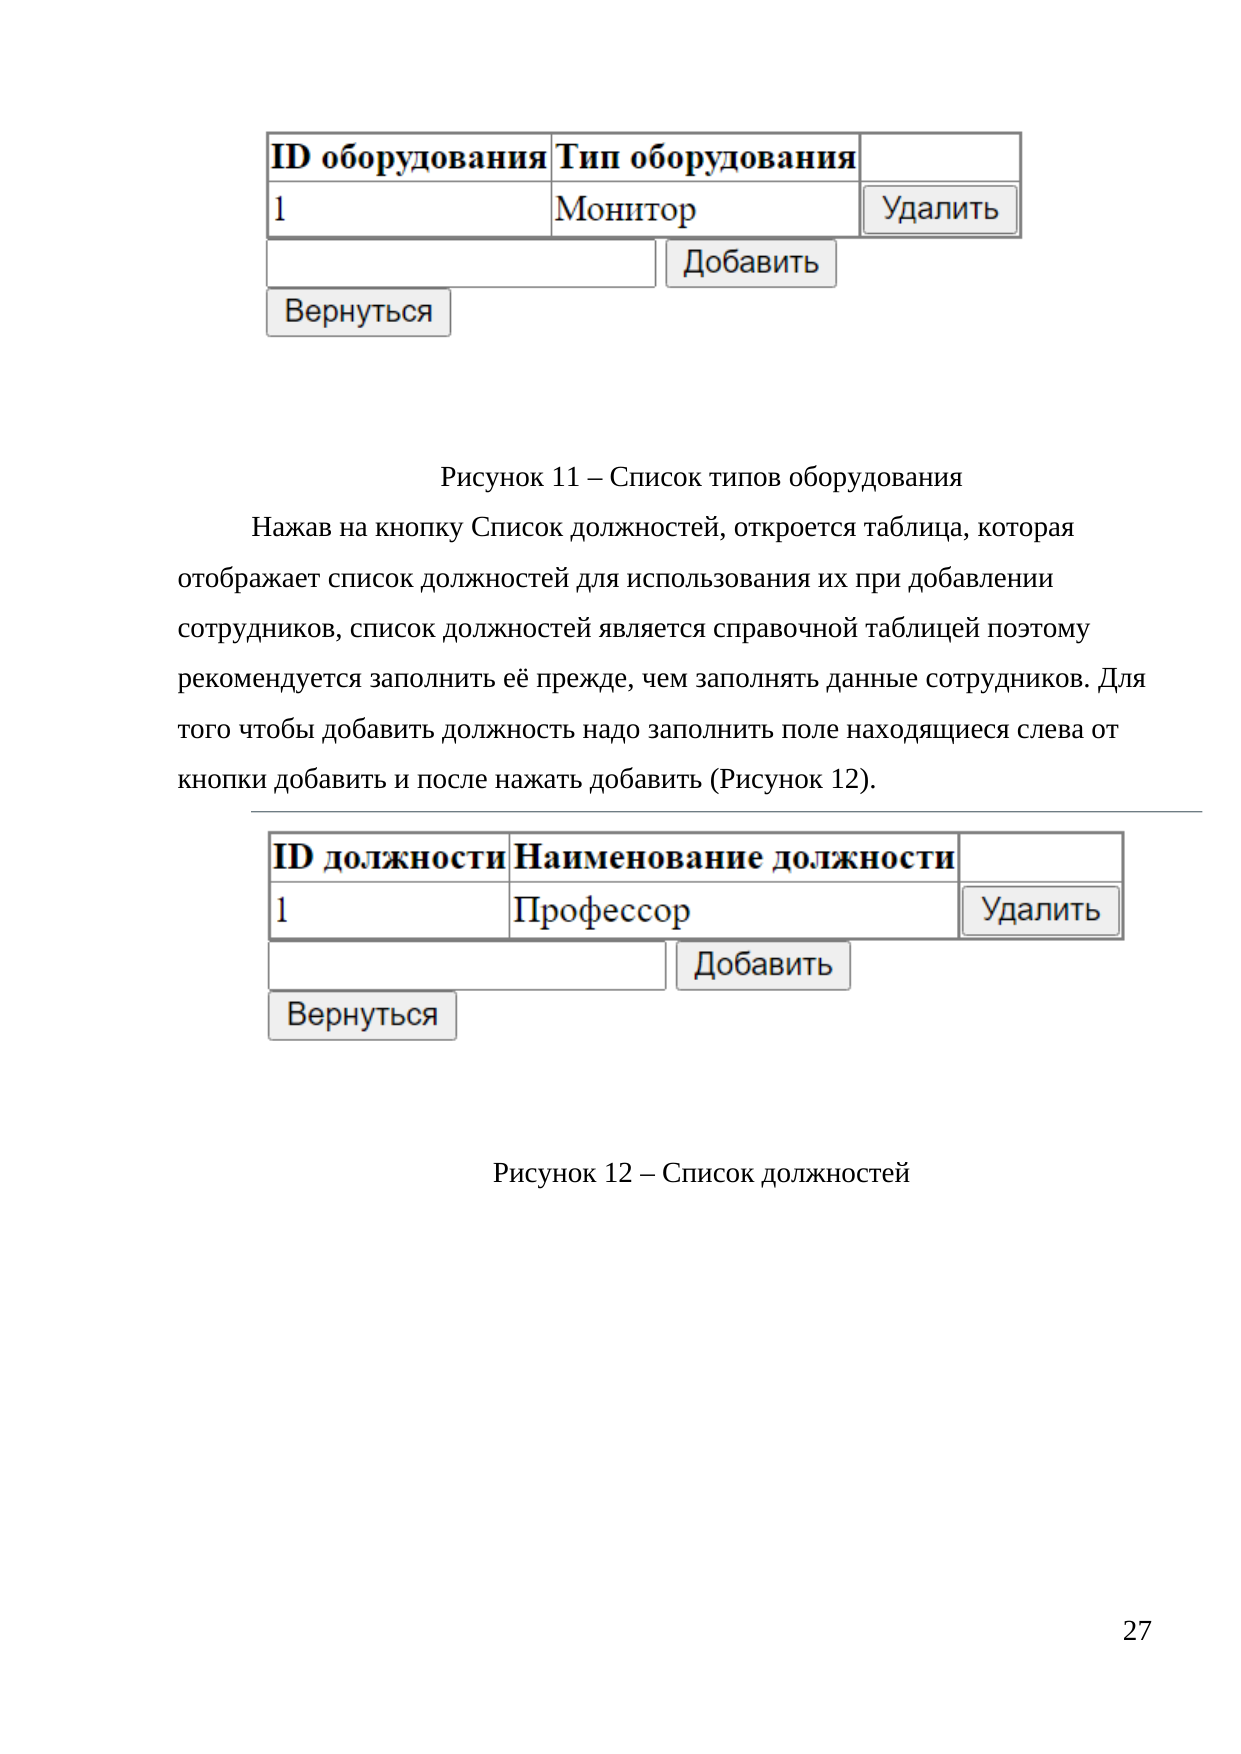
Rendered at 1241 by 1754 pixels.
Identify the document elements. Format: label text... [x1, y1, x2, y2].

picture [251, 118, 1226, 443]
text Нажав на кнопку Список должностей, откроется таблица, которая отображает список должностей для использования их при добавлении сотрудников, список должностей является справочной таблицей поэтому рекомендуется заполнить её прежде, чем заполнять данные сотрудников. Для того чтобы добавить должность надо заполнить поле находящиеся слева от кнопки добавить и после нажать добавить (Рисунок 12). [177, 509, 1152, 794]
text Рисунок 12 – Список должностей [177, 1155, 1152, 1188]
text Рисунок 11 – Список типов оборудования [177, 459, 1152, 493]
picture [251, 811, 1203, 1138]
